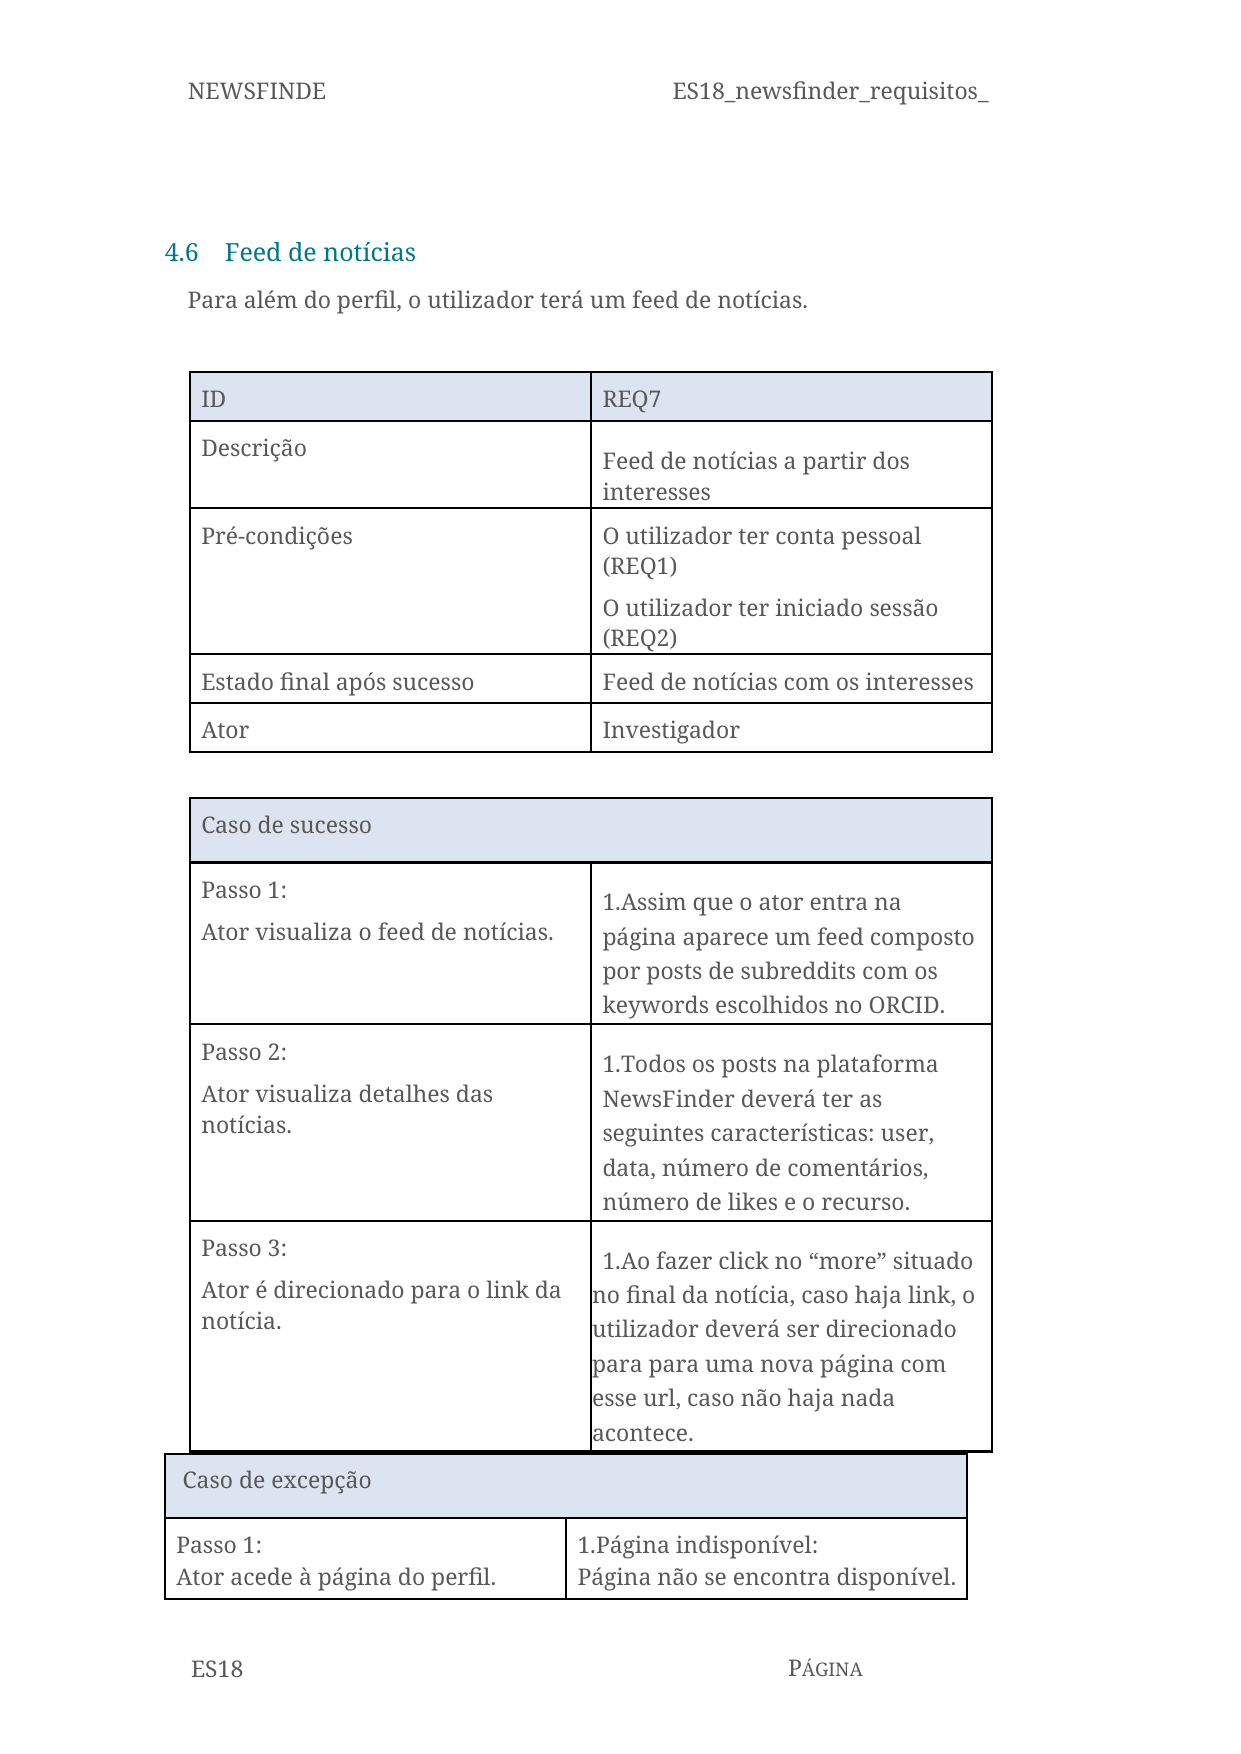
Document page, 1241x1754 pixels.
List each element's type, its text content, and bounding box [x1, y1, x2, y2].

table_header ID [191, 373, 590, 420]
table_cell Feed de notícias a partir dos interesses [592, 422, 991, 507]
table_cell Pré-condições [191, 509, 590, 653]
table_cell Feed de notícias com os interesses [592, 655, 991, 702]
table_cell Ator [191, 704, 590, 751]
table_cell 1.Assim que o ator entra na página aparece um feed composto por posts de subreddits com os keywords escolhidos no ORCID. [592, 864, 991, 1023]
table_cell Passo 1: Ator visualiza o feed de notícias. [191, 864, 590, 1023]
table_cell 1.Ao fazer click no “more” situado no final da notícia, caso haja link, o utilizador deverá ser direcionado para para uma nova página com esse url, caso não haja nada acontece. [592, 1222, 991, 1450]
table_cell Investigador [592, 704, 991, 751]
text Para além do perfil, o utilizador terá um feed de notícias. [187, 284, 1071, 315]
subtitle Feed de notícias [164, 235, 1071, 269]
table_cell 1.Todos os posts na plataforma NewsFinder deverá ter as seguintes características: user, data, número de comentários, número de likes e o recurso. [592, 1025, 991, 1220]
table_header REQ7 [592, 373, 991, 420]
table_cell 1.Página indisponível: Página não se encontra disponível. [567, 1519, 966, 1598]
table_cell Passo 1: Ator acede à página do perfil. [166, 1519, 565, 1598]
table_header Caso de sucesso [191, 799, 991, 861]
table_cell Descrição [191, 422, 590, 507]
table_cell O utilizador ter conta pessoal (REQ1) O utilizador ter iniciado sessão (REQ2) [592, 509, 991, 653]
table_header Caso de excepção [166, 1455, 966, 1517]
table_cell Estado final após sucesso [191, 655, 590, 702]
table_cell Passo 2: Ator visualiza detalhes das notícias. [191, 1025, 590, 1220]
table_cell Passo 3: Ator é direcionado para o link da notícia. [191, 1222, 590, 1450]
